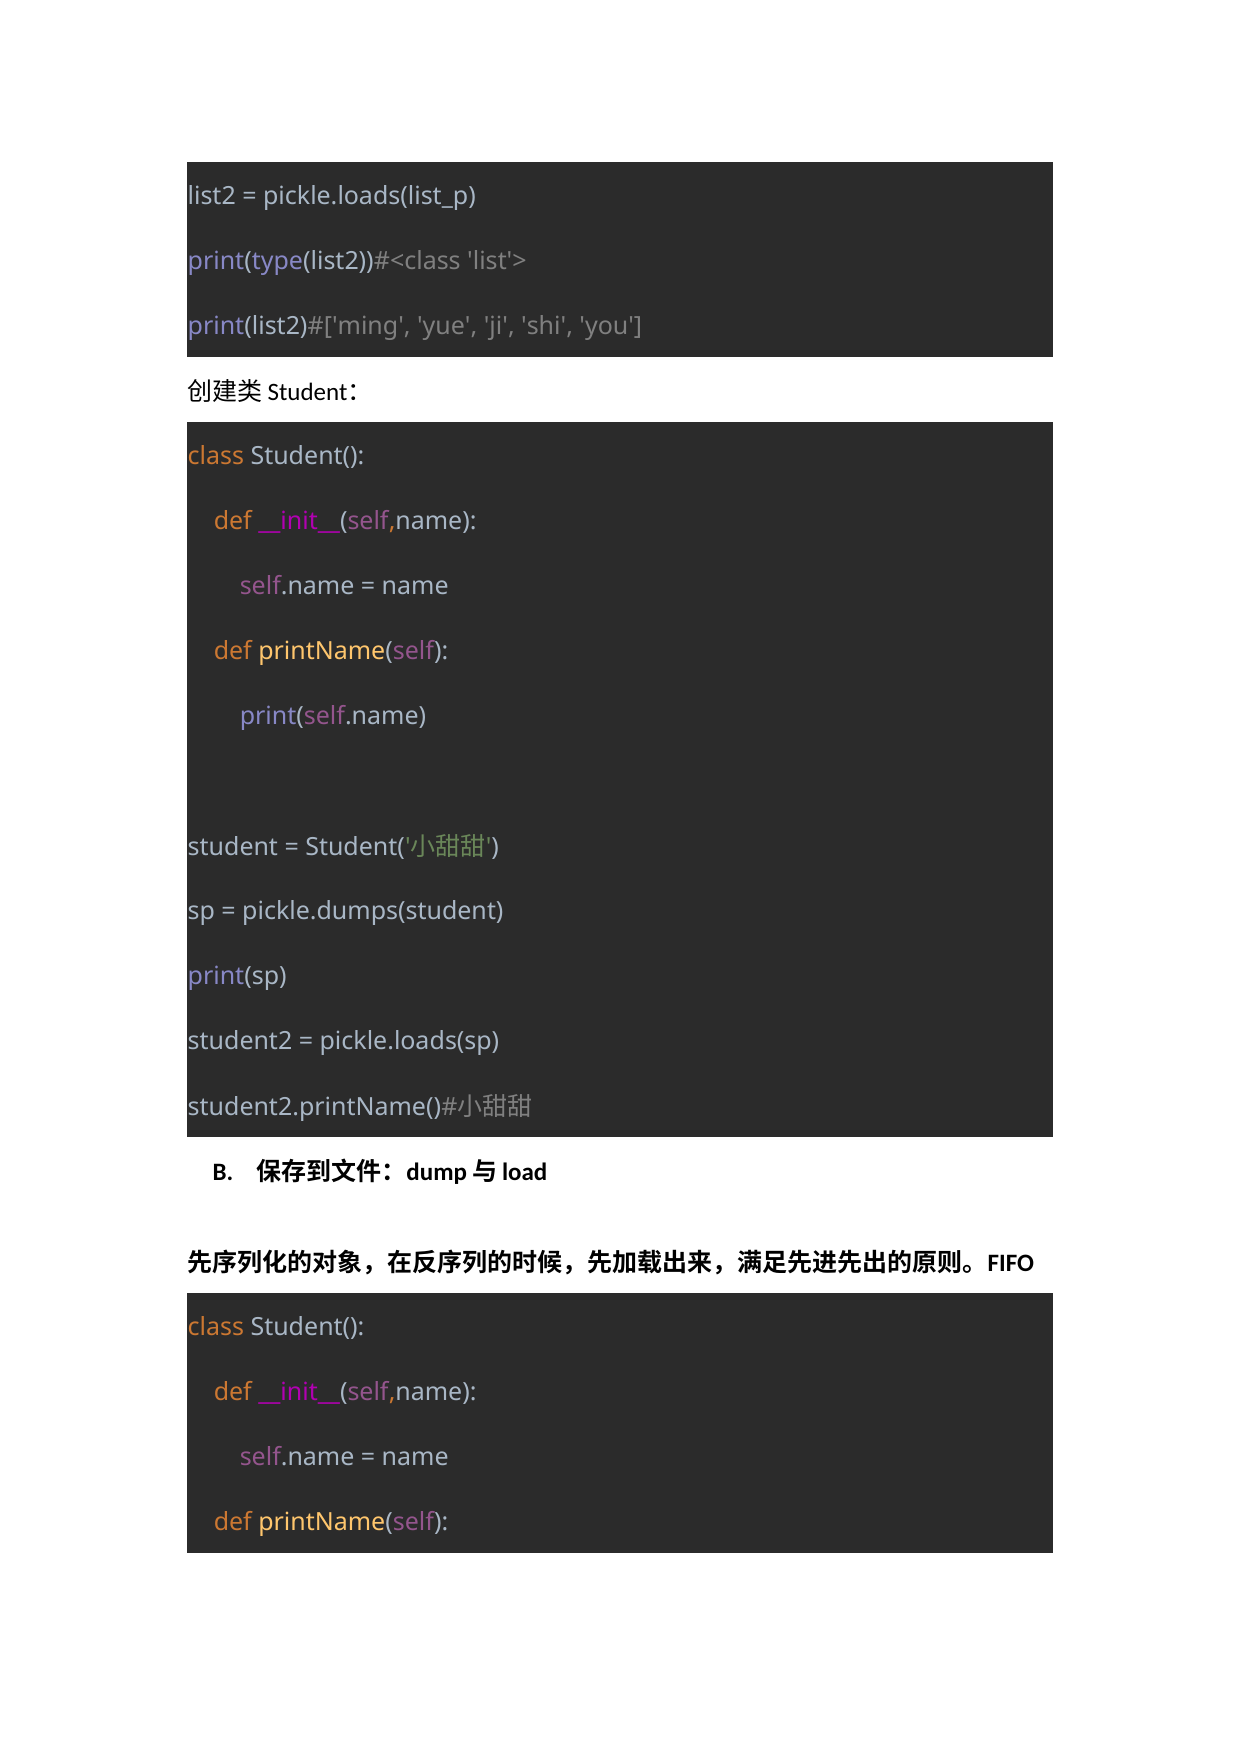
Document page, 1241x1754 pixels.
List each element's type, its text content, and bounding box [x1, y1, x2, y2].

text class Student(): def __init__(self,name): self.name = name def printName(self): print(self.name) student = Student('小甜甜') sp = pickle.dumps(student) print(sp) student2 = pickle.loads(sp) student2.printName()#小甜甜 [187, 422, 1053, 1137]
subtitle 保存到文件：dump与load [212, 1137, 1028, 1202]
text 先序列化的对象，在反序列的时候，先加载出来，满足先进先出的原则。FIFO [187, 1228, 1053, 1293]
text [187, 1293, 1053, 1553]
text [187, 162, 1053, 357]
text 创建类Student： [187, 357, 1053, 422]
